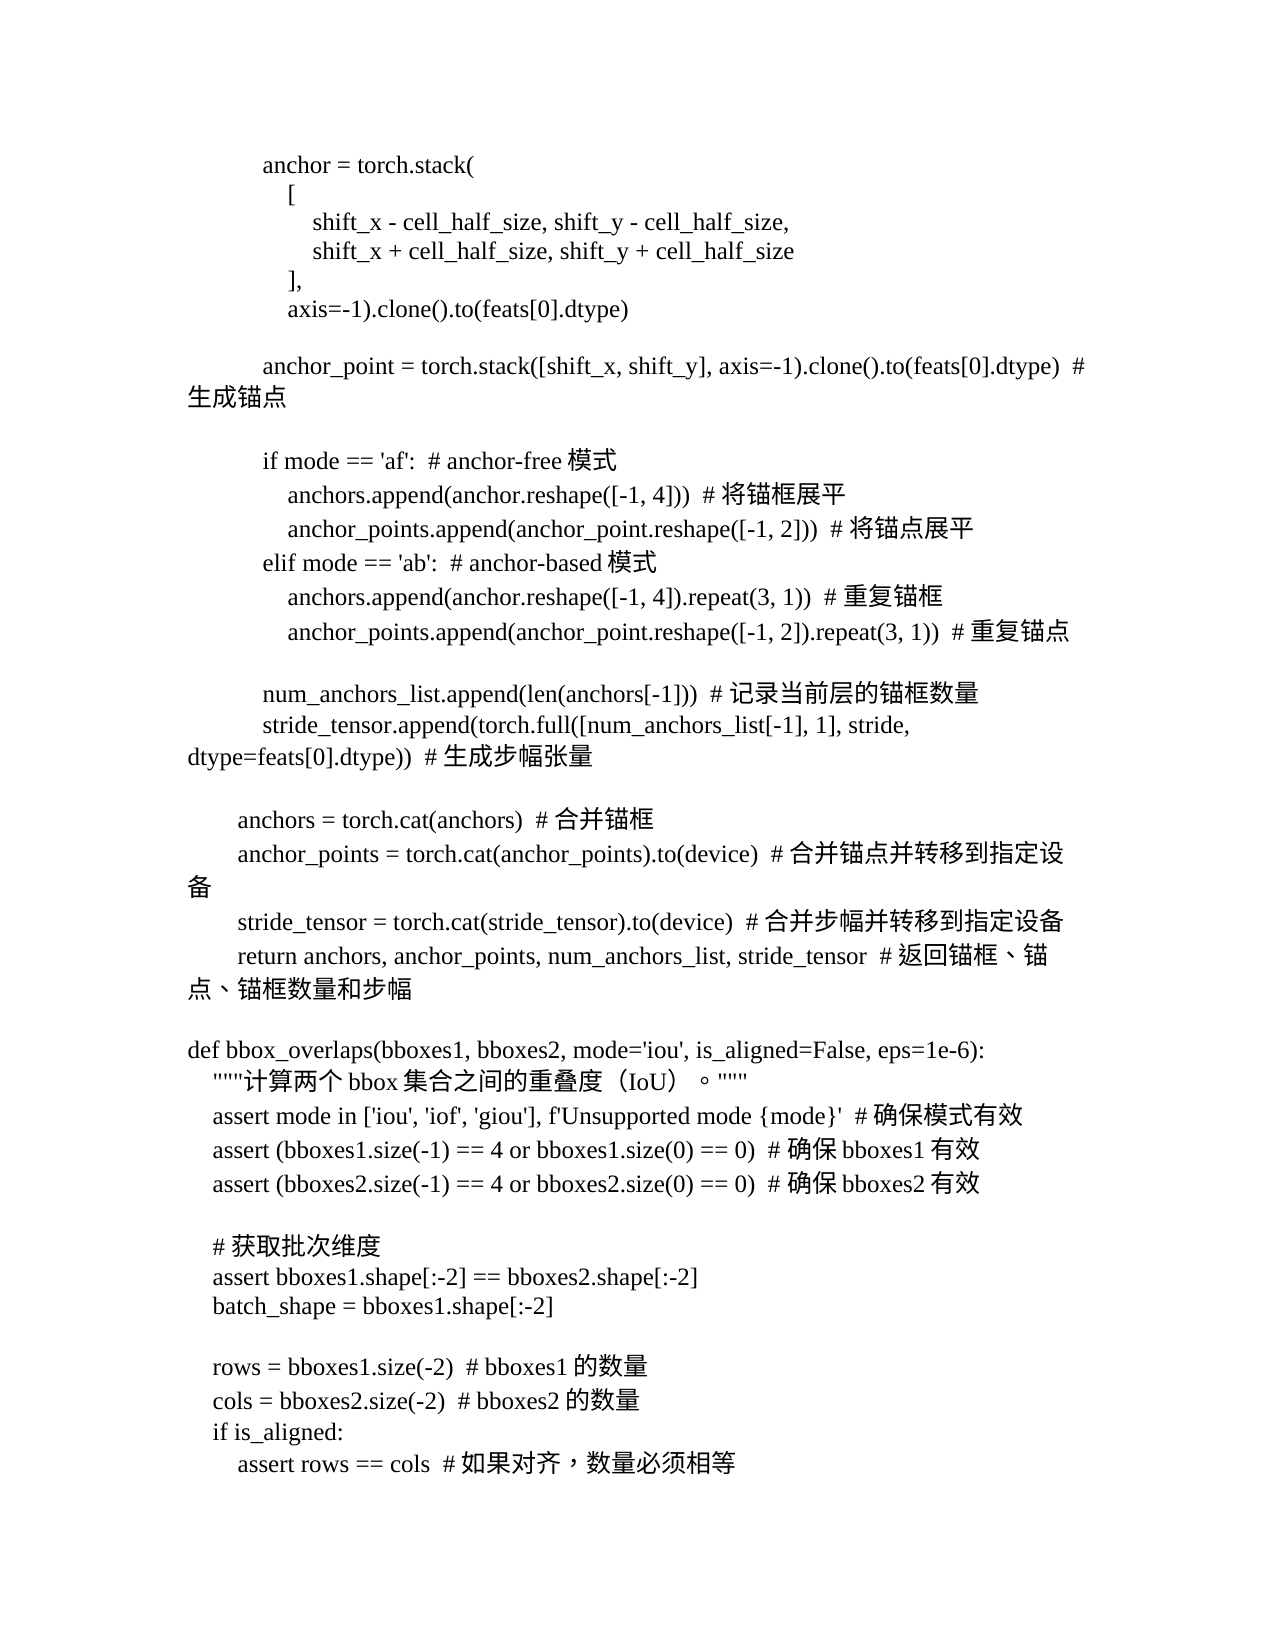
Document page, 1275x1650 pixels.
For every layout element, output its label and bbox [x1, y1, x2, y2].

text [187, 150, 1087, 1480]
